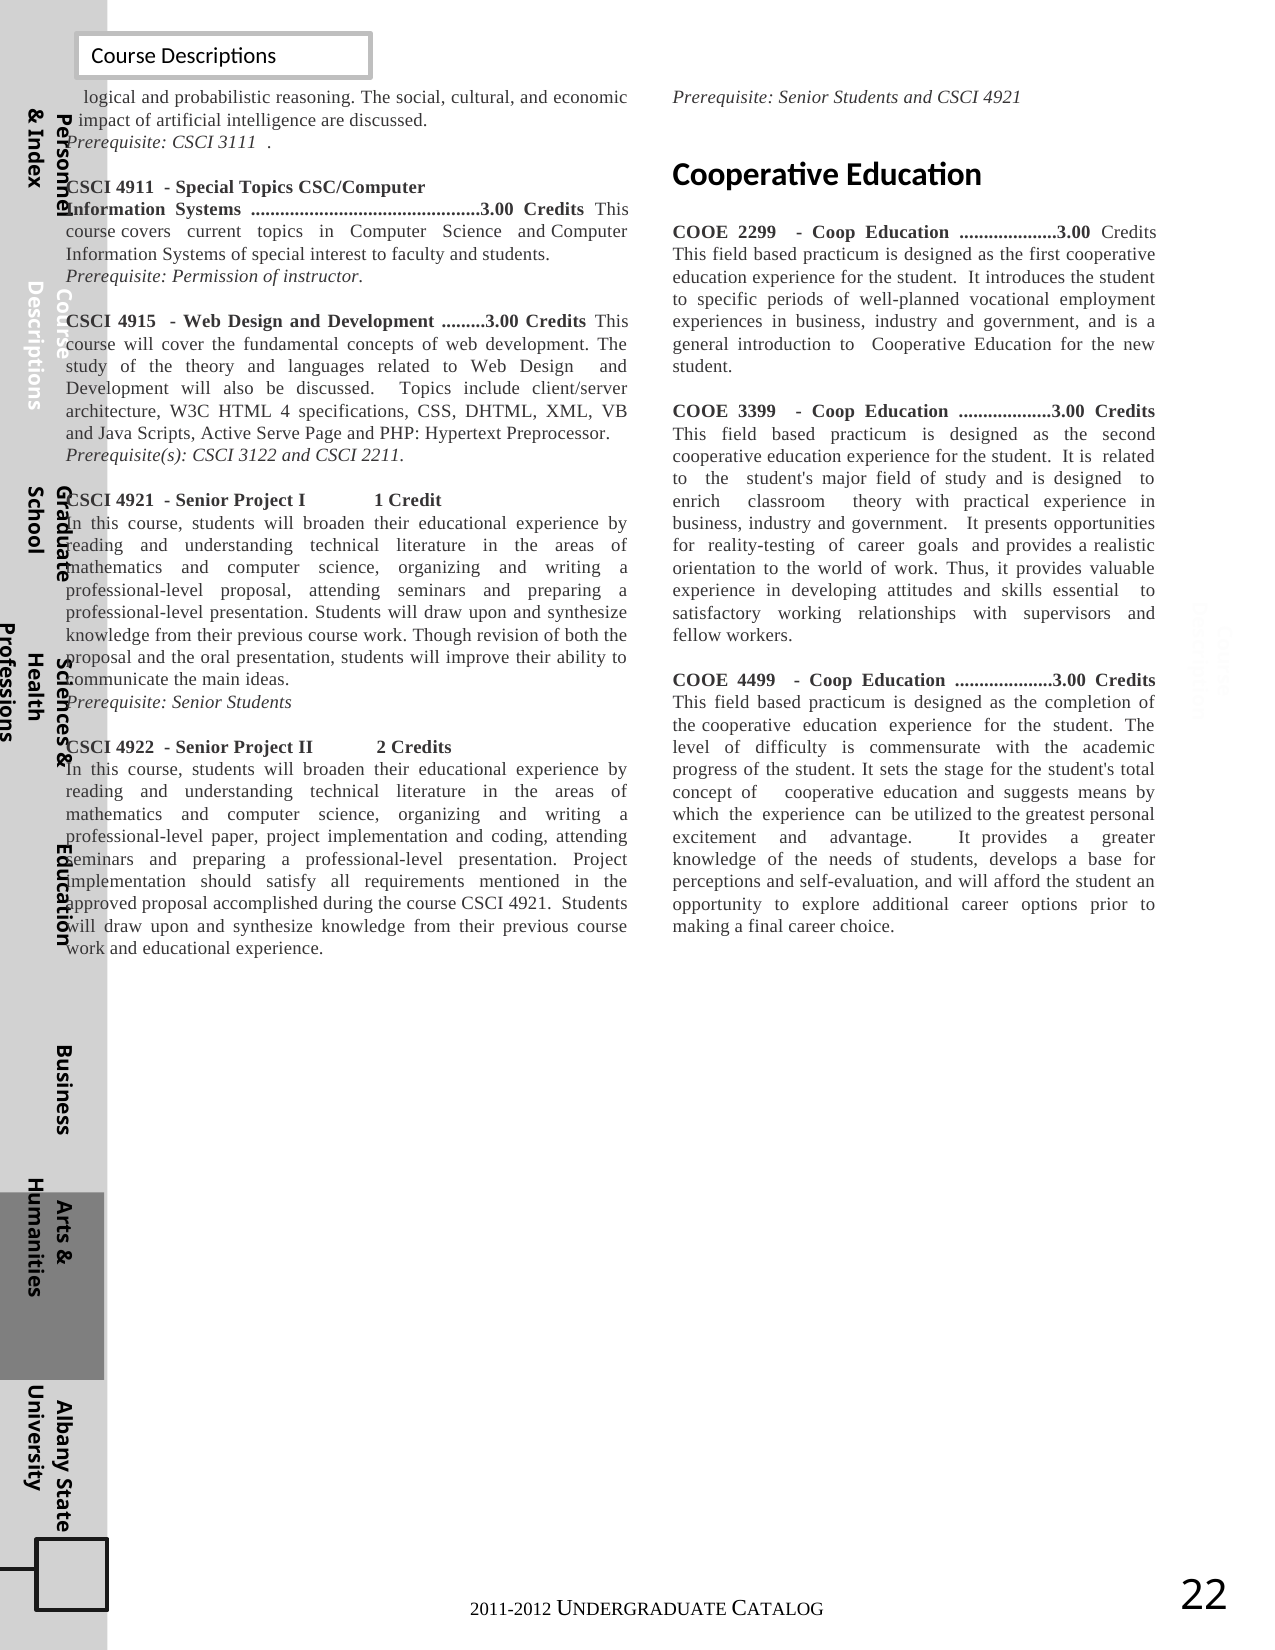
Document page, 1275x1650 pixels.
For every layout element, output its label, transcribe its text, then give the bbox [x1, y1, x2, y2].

text logical and probabilistic reasoning. The social, cultural, and economic impact of artificial intelligence are discussed. [78, 86, 629, 130]
text Cooperative Education [672, 153, 1153, 194]
text Prerequisite: Senior Students [66, 691, 629, 712]
text COOE 4499 - Coop Education ....................3.00 Credits This field based practicum is designed as the completion of the cooperative education experience for the student. The level of difficulty is commensurate with the academic progress of the student. It sets the stage for the student's total concept of cooperative education and suggests means by which the experience can be utilized to the greatest personal excitement and advantage. It provides a greater knowledge of the needs of students, develops a base for perceptions and self-evaluation, and will afford the student an opportunity to explore additional career options prior to making a final career choice. [672, 669, 1156, 937]
text COOE 2299 - Coop Education ....................3.00 Credits This field based practicum is designed as the first cooperative education experience for the student. It introduces the student to specific periods of well-planned vocational employment experiences in business, industry and government, and is a general introduction to Cooperative Education for the new student. [672, 221, 1156, 377]
text Information Systems ...............................................3.00 Credits This course covers current topics in Computer Science and Computer Information Systems of special interest to faculty and students. [66, 198, 629, 264]
text In this course, students will broaden their educational experience by reading and understanding technical literature in the areas of mathematics and computer science, organizing and writing a professional-level paper, project implementation and coding, attending seminars and preparing a professional-level presentation. Project implementation should satisfy all requirements mentioned in the approved proposal accomplished during the course CSCI 4921. Students will draw upon and synthesize knowledge from their previous course work and educational experience. [66, 758, 629, 959]
text Prerequisite(s): CSCI 3122 and CSCI 2211. [66, 444, 629, 466]
text Prerequisite: Permission of instructor. [66, 265, 629, 287]
text COOE 3399 - Coop Education ...................3.00 Credits This field based practicum is designed as the second cooperative education experience for the student. It is related to the student's major field of study and is designed to enrich classroom theory with practical experience in business, industry and government. It presents opportunities for reality-testing of career goals and provides a realistic orientation to the world of work. Thus, it provides valuable experience in developing attitudes and skills essential to satisfactory working relationships with supervisors and fellow workers. [672, 400, 1156, 646]
text Prerequisite: Senior Students and CSCI 4921 [672, 86, 1156, 108]
text In this course, students will broaden their educational experience by reading and understanding technical literature in the areas of mathematics and computer science, organizing and writing a professional-level proposal, attending seminars and preparing a professional-level presentation. Students will draw upon and synthesize knowledge from their previous course work. Though revision of both the proposal and the oral presentation, students will improve their ability to communicate the main ideas. [66, 512, 629, 690]
text Prerequisite: CSCI 3111 . [66, 131, 629, 152]
text CSCI 4915 - Web Design and Development .........3.00 Credits This course will cover the fundamental concepts of web development. The study of the theory and languages related to Web Design and Development will also be discussed. Topics include client/server architecture, W3C HTML 4 specifications, CSS, DHTML, XML, VB and Java Scripts, Active Serve Page and PHP: Hypertext Preprocessor. [66, 310, 629, 443]
text CSCI 4922 - Senior Project II 2 Credits [66, 736, 629, 757]
text CSCI 4911 - Special Topics CSC/Computer [66, 176, 629, 197]
text CSCI 4921 - Senior Project I 1 Credit [66, 489, 629, 511]
